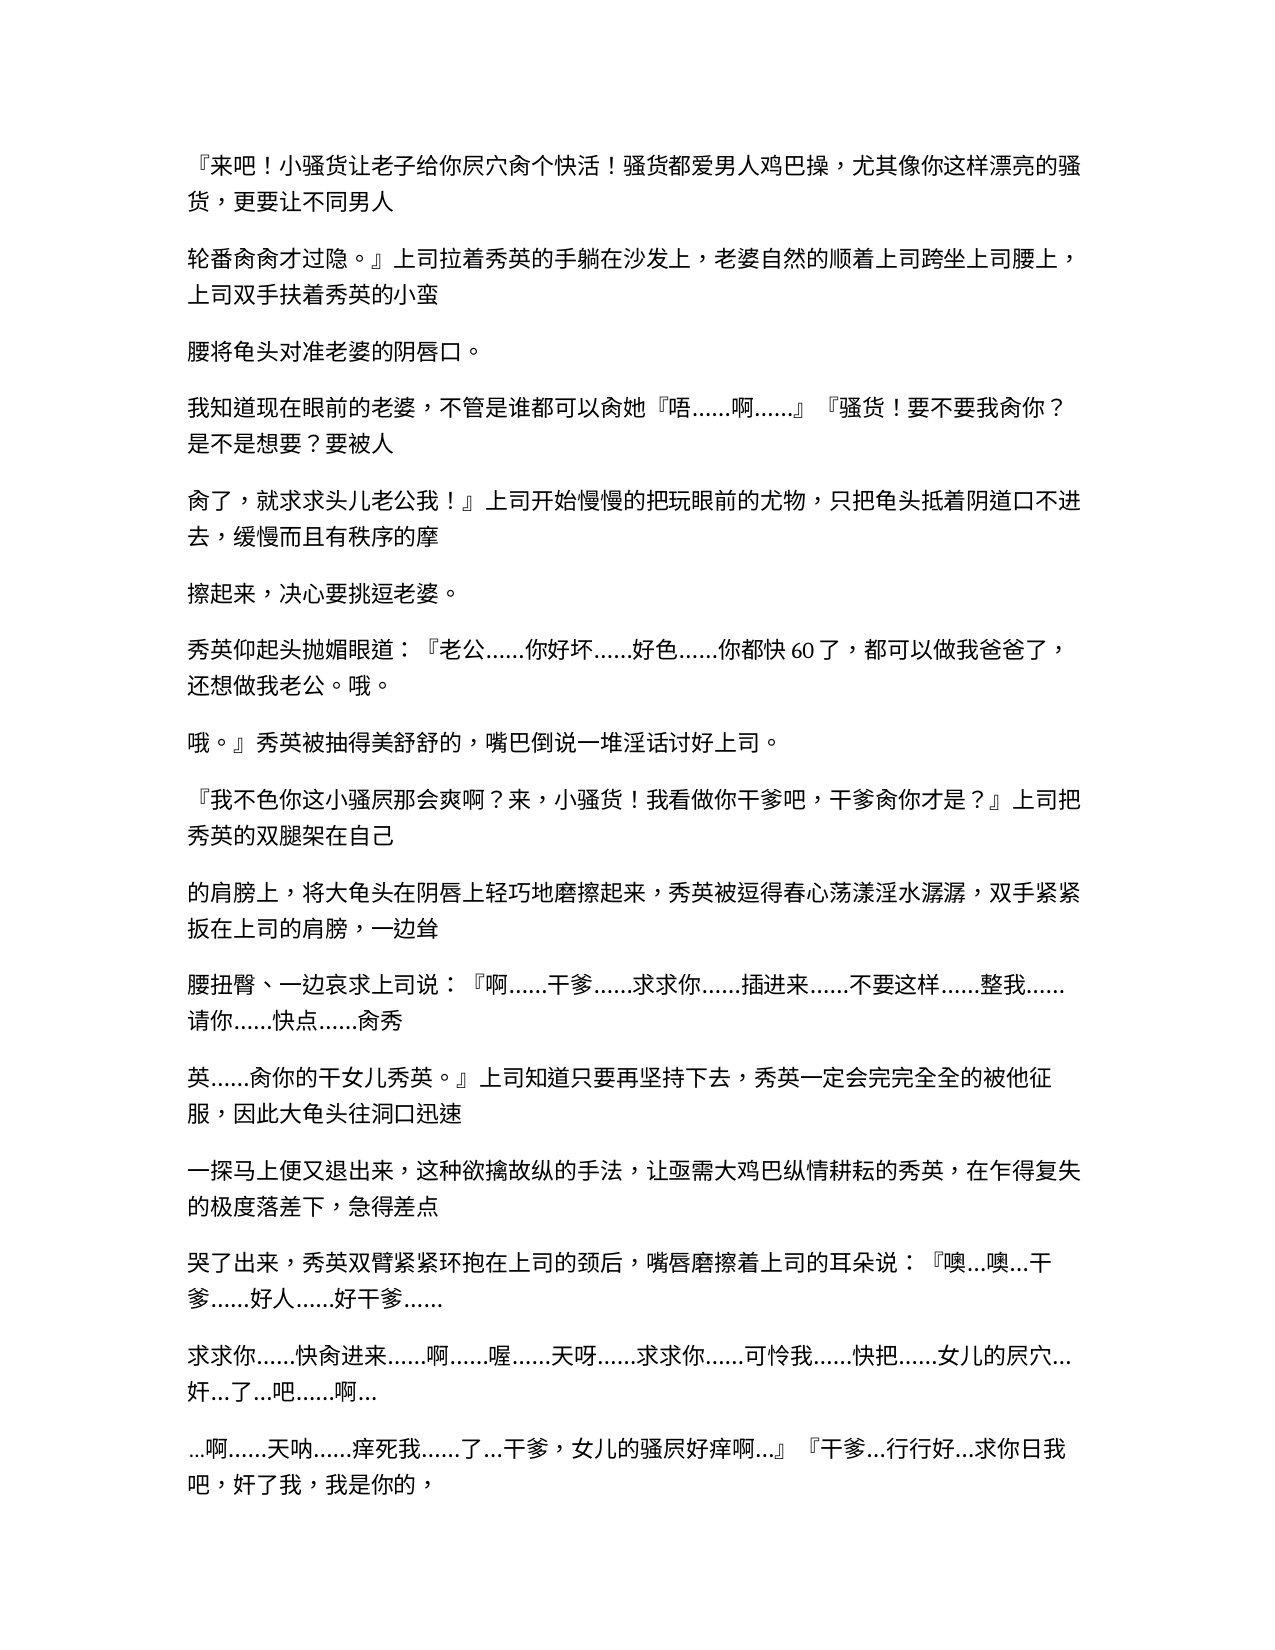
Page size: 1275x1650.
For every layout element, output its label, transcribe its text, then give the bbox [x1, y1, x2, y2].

text 我知道现在眼前的老婆，不管是谁都可以肏她『唔……啊……』『骚货！要不要我肏你？是不是想要？要被人 [187, 392, 1087, 459]
text 哭了出来，秀英双臂紧紧环抱在上司的颈后，嘴唇磨擦着上司的耳朵说：『噢…噢…干爹……好人……好干爹…… [187, 1247, 1087, 1314]
text 英……肏你的干女儿秀英。』上司知道只要再坚持下去，秀英一定会完完全全的被他征服，因此大龟头往洞口迅速 [187, 1062, 1087, 1129]
text 『我不色你这小骚屄那会爽啊？来，小骚货！我看做你干爹吧，干爹肏你才是？』上司把秀英的双腿架在自己 [187, 784, 1087, 851]
text 擦起来，决心要挑逗老婆。 [187, 578, 1087, 609]
text 『来吧！小骚货让老子给你屄穴肏个快活！骚货都爱男人鸡巴操，尤其像你这样漂亮的骚货，更要让不同男人 [187, 150, 1087, 217]
text 的肩膀上，将大龟头在阴唇上轻巧地磨擦起来，秀英被逗得春心荡漾淫水潺潺，双手紧紧扳在上司的肩膀，一边耸 [187, 877, 1087, 944]
text 哦。』秀英被抽得美舒舒的，嘴巴倒说一堆淫话讨好上司。 [187, 727, 1087, 758]
text 秀英仰起头抛媚眼道：『老公……你好坏……好色……你都快60了，都可以做我爸爸了，还想做我老公。哦。 [187, 634, 1087, 702]
text 肏了，就求求头儿老公我！』上司开始慢慢的把玩眼前的尤物，只把龟头抵着阴道口不进去，缓慢而且有秩序的摩 [187, 485, 1087, 552]
text 一探马上便又退出来，这种欲擒故纵的手法，让亟需大鸡巴纵情耕耘的秀英，在乍得复失的极度落差下，急得差点 [187, 1155, 1087, 1222]
text 求求你……快肏进来……啊……喔……天呀……求求你……可怜我……快把……女儿的屄穴…奸…了…吧……啊… [187, 1340, 1087, 1407]
text 腰将龟头对准老婆的阴唇口。 [187, 335, 1087, 367]
text 腰扭臀、一边哀求上司说：『啊……干爹……求求你……插进来……不要这样……整我……请你……快点……肏秀 [187, 969, 1087, 1036]
text 轮番肏肏才过隐。』上司拉着秀英的手躺在沙发上，老婆自然的顺着上司跨坐上司腰上，上司双手扶着秀英的小蛮 [187, 243, 1087, 310]
text …啊……天呐……痒死我……了…干爹，女儿的骚屄好痒啊…』『干爹…行行好…求你日我吧，奸了我，我是你的， [187, 1433, 1087, 1500]
